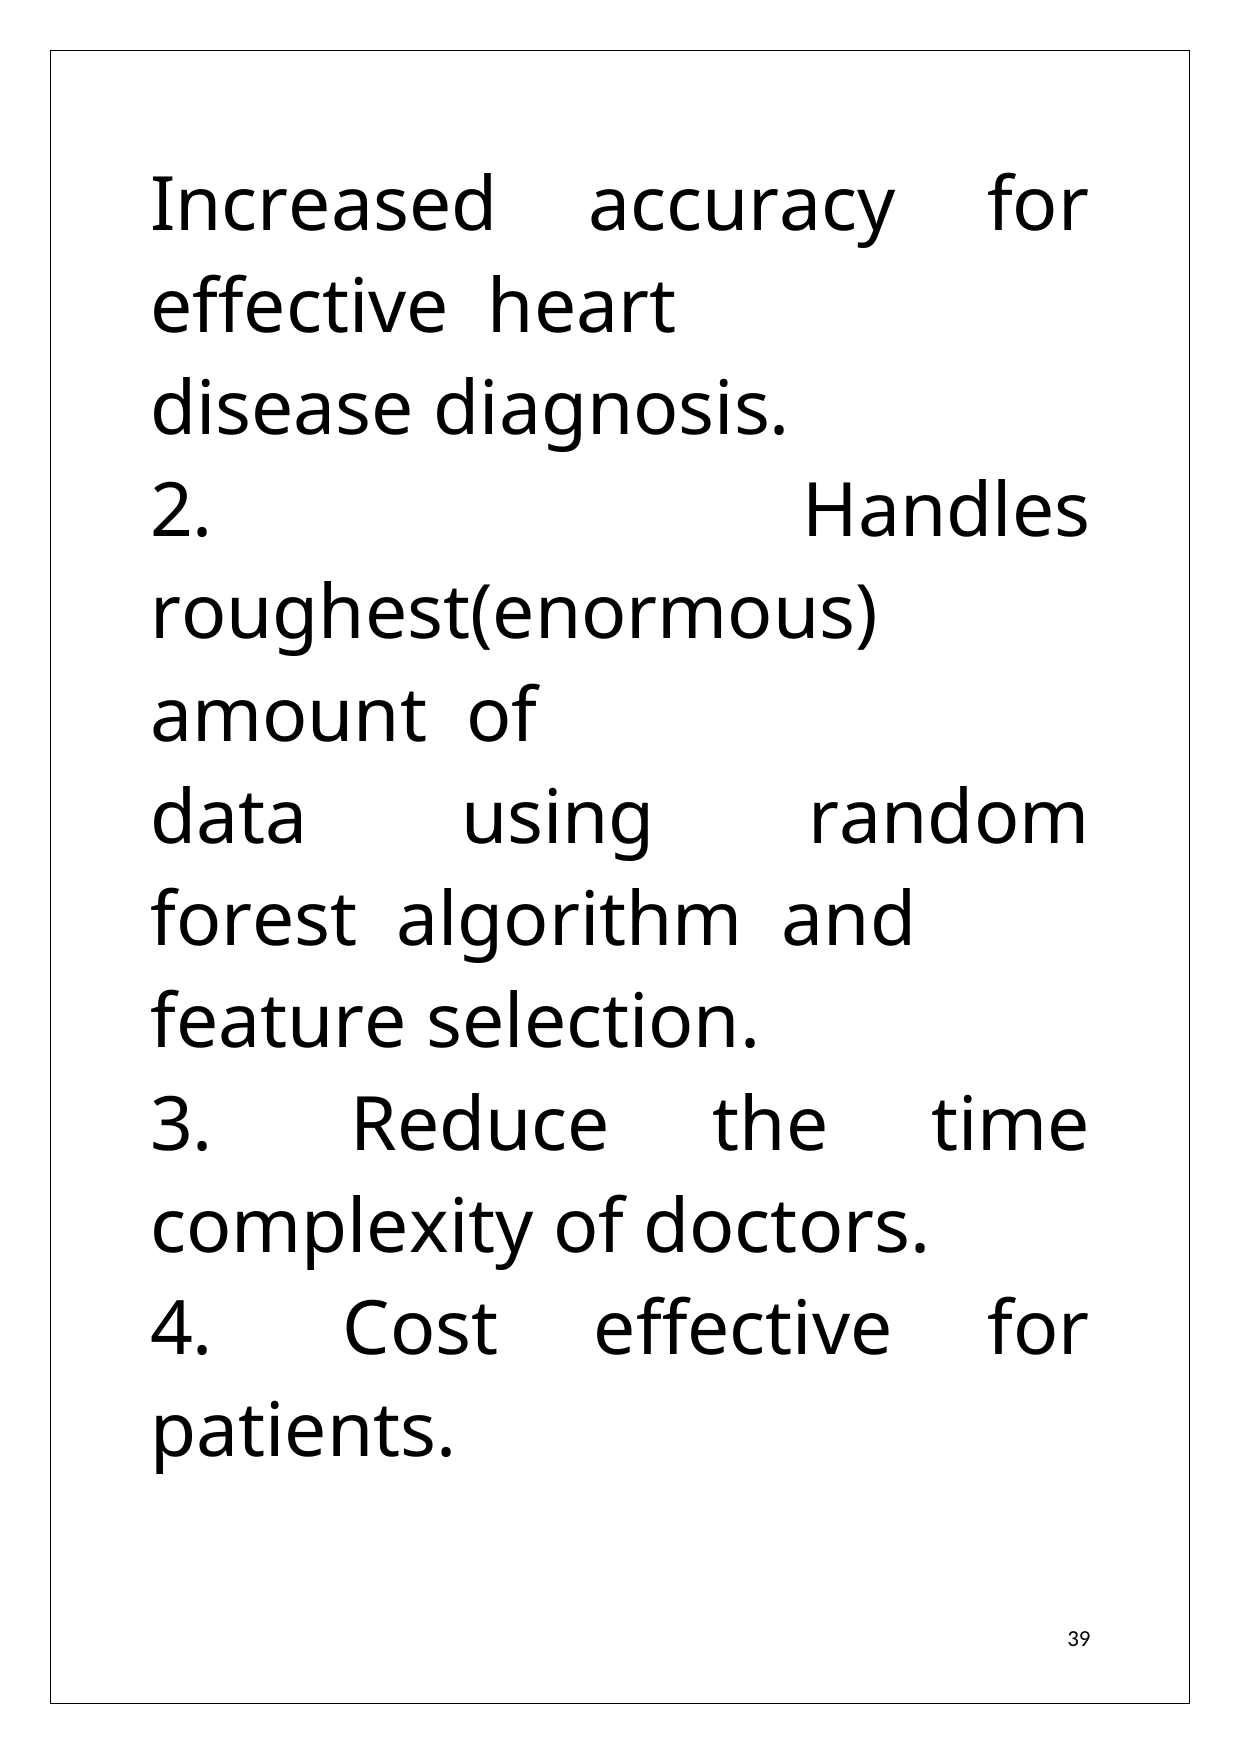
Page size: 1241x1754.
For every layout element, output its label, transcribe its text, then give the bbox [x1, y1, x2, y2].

text Increased accuracy for effective heart [150, 150, 1090, 354]
text 4. Cost effective for patients. [150, 1274, 1090, 1478]
text feature selection. [150, 967, 1090, 1070]
text data using random forest algorithm and [150, 763, 1090, 967]
text 2. Handles roughest(enormous) amount of [150, 457, 1090, 763]
text disease diagnosis. [150, 354, 1090, 457]
text 3. Reduce the time complexity of doctors. [150, 1070, 1090, 1274]
